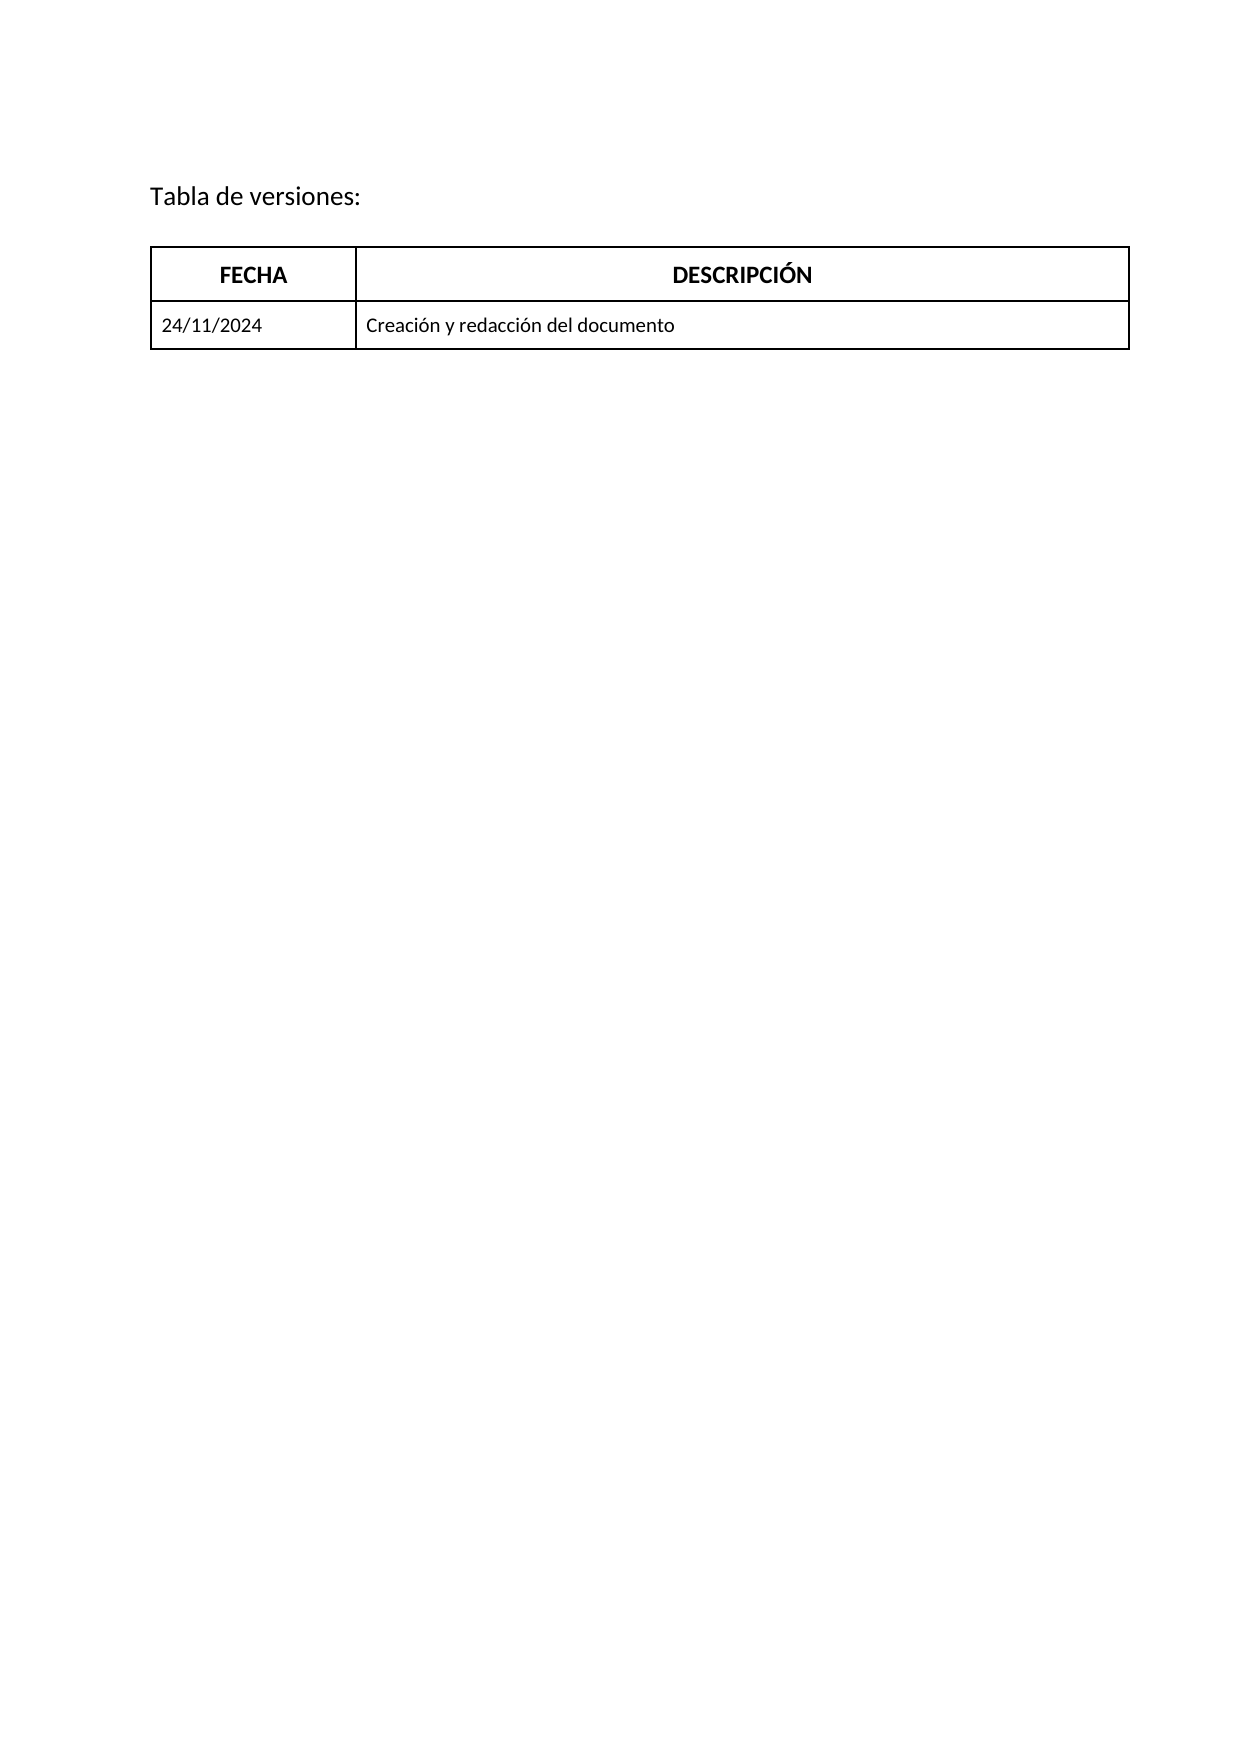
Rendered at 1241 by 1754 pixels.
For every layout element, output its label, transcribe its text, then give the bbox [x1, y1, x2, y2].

table_cell 24/11/2024 [152, 302, 355, 348]
table_cell Creación y redacción del documento [357, 302, 1128, 348]
table_header DESCRIPCIÓN [357, 248, 1128, 300]
text Tabla de versiones: [150, 179, 1090, 212]
table_header FECHA [152, 248, 355, 300]
